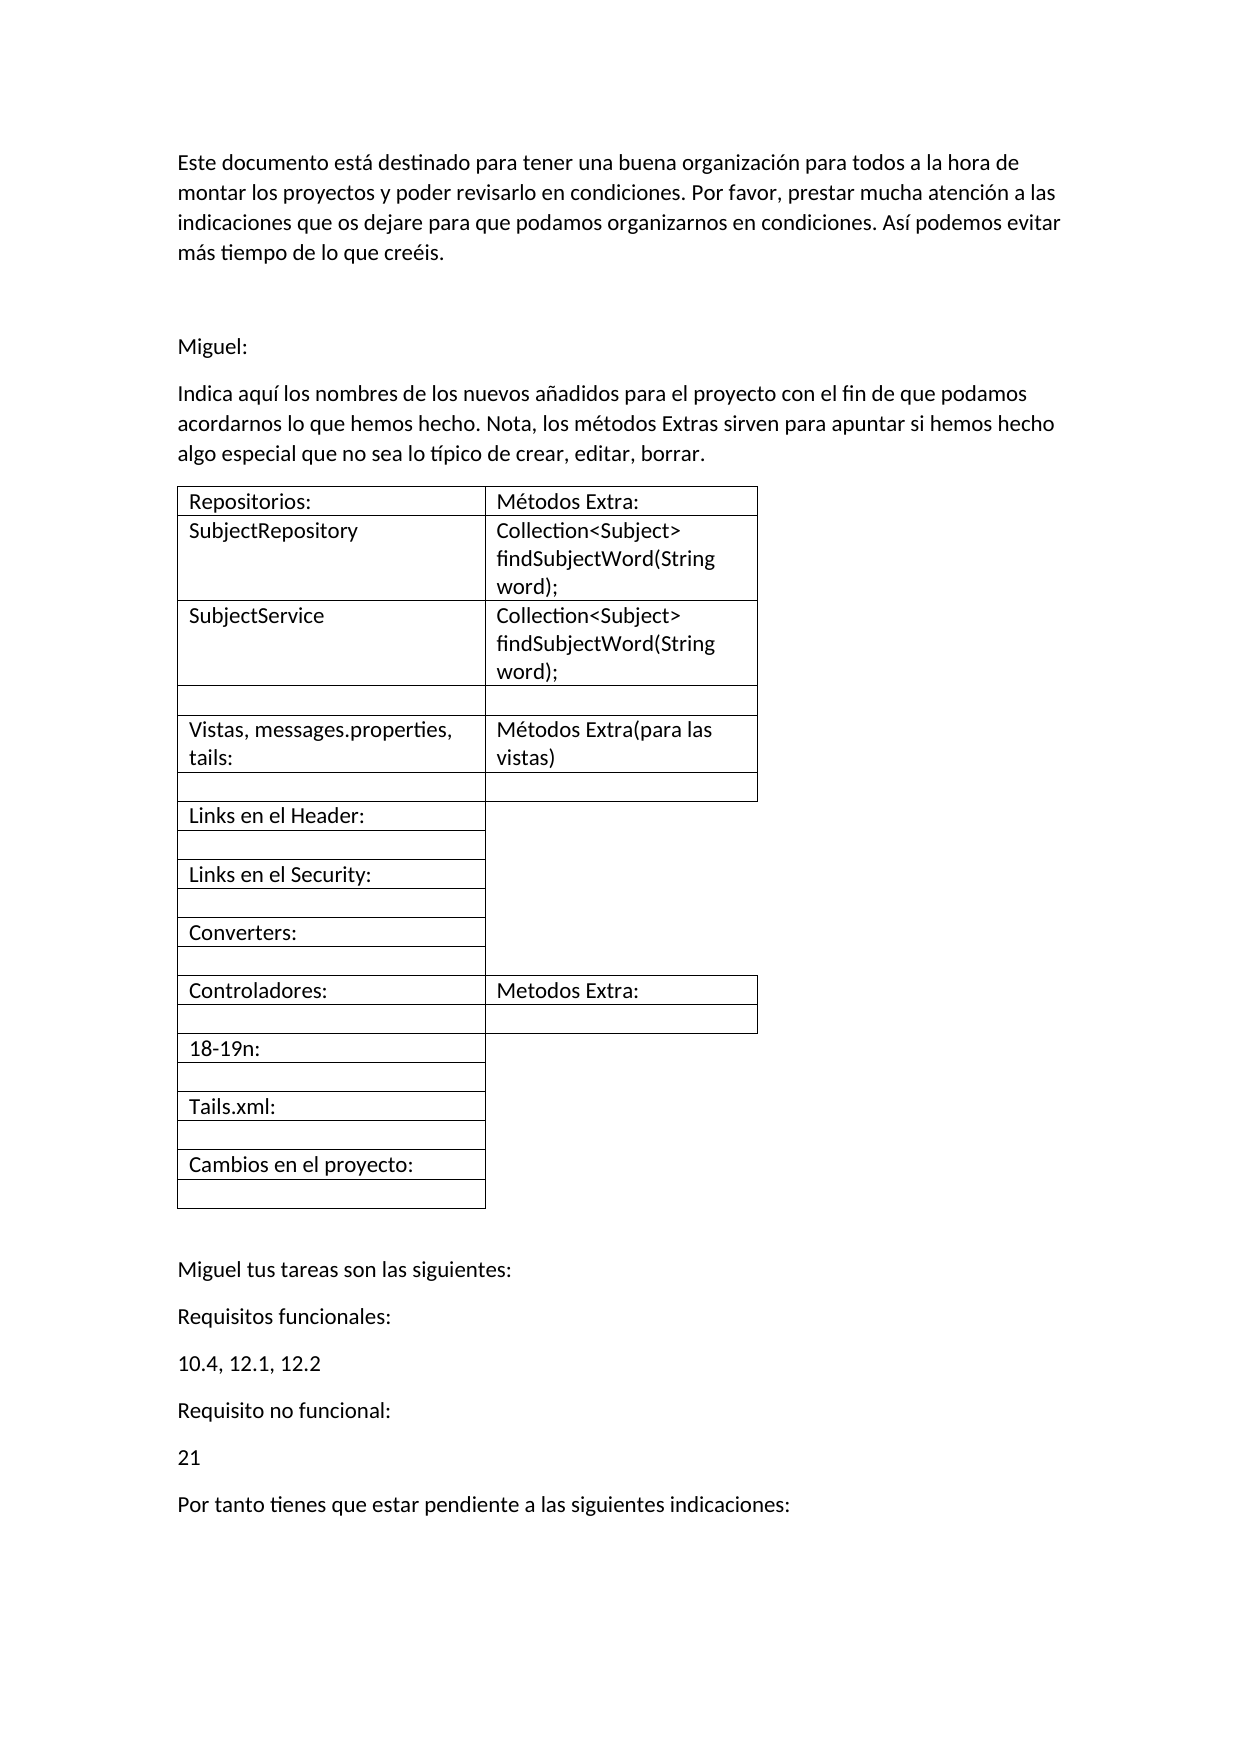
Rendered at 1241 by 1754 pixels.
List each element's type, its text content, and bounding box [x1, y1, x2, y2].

table_header Métodos Extra: [486, 487, 757, 515]
text Miguel: [177, 332, 1063, 360]
table_cell [178, 831, 485, 859]
text Miguel tus tareas son las siguientes: [177, 1255, 1063, 1283]
table_cell Collection<Subject> findSubjectWord(String word); [486, 601, 757, 685]
table_cell Tails.xml: [178, 1092, 485, 1120]
table_cell [178, 947, 485, 975]
table_cell [178, 889, 485, 917]
table_cell Cambios en el proyecto: [178, 1150, 485, 1178]
table_cell Metodos Extra: [486, 976, 757, 1004]
text Requisitos funcionales: [177, 1302, 1063, 1330]
table_cell [178, 1005, 485, 1033]
table_cell [178, 773, 485, 801]
table_cell Converters: [178, 918, 485, 946]
text Este documento está destinado para tener una buena organización para todos a la hora de montar los proyectos y poder revisarlo en condiciones. Por favor, prestar mucha atención a las indicaciones que os dejare para que podamos organizarnos en condiciones. Así podemos evitar más tiempo de lo que creéis. [177, 148, 1063, 266]
table_cell [486, 1005, 757, 1033]
table_cell SubjectRepository [178, 516, 485, 600]
text 10.4, 12.1, 12.2 [177, 1349, 1063, 1377]
table_cell [178, 1063, 485, 1091]
table_cell SubjectService [178, 601, 485, 685]
table_cell 18-19n: [178, 1034, 485, 1062]
table_cell [178, 686, 485, 714]
text Por tanto tienes que estar pendiente a las siguientes indicaciones: [177, 1490, 1063, 1518]
text 21 [177, 1443, 1063, 1471]
text Requisito no funcional: [177, 1396, 1063, 1424]
table_cell [178, 1180, 485, 1207]
table_cell Vistas, messages.properties, tails: [178, 716, 485, 772]
table_cell Links en el Header: [178, 802, 485, 830]
table_cell Métodos Extra(para las vistas) [486, 716, 757, 772]
table_cell [178, 1121, 485, 1149]
table_cell Links en el Security: [178, 860, 485, 888]
table_cell Collection<Subject> findSubjectWord(String word); [486, 516, 757, 600]
table_cell Controladores: [178, 976, 485, 1004]
table_cell [486, 773, 757, 801]
table_header Repositorios: [178, 487, 485, 515]
table_cell [486, 686, 757, 714]
text Indica aquí los nombres de los nuevos añadidos para el proyecto con el fin de que podamos acordarnos lo que hemos hecho. Nota, los métodos Extras sirven para apuntar si hemos hecho algo especial que no sea lo típico de crear, editar, borrar. [177, 379, 1063, 467]
